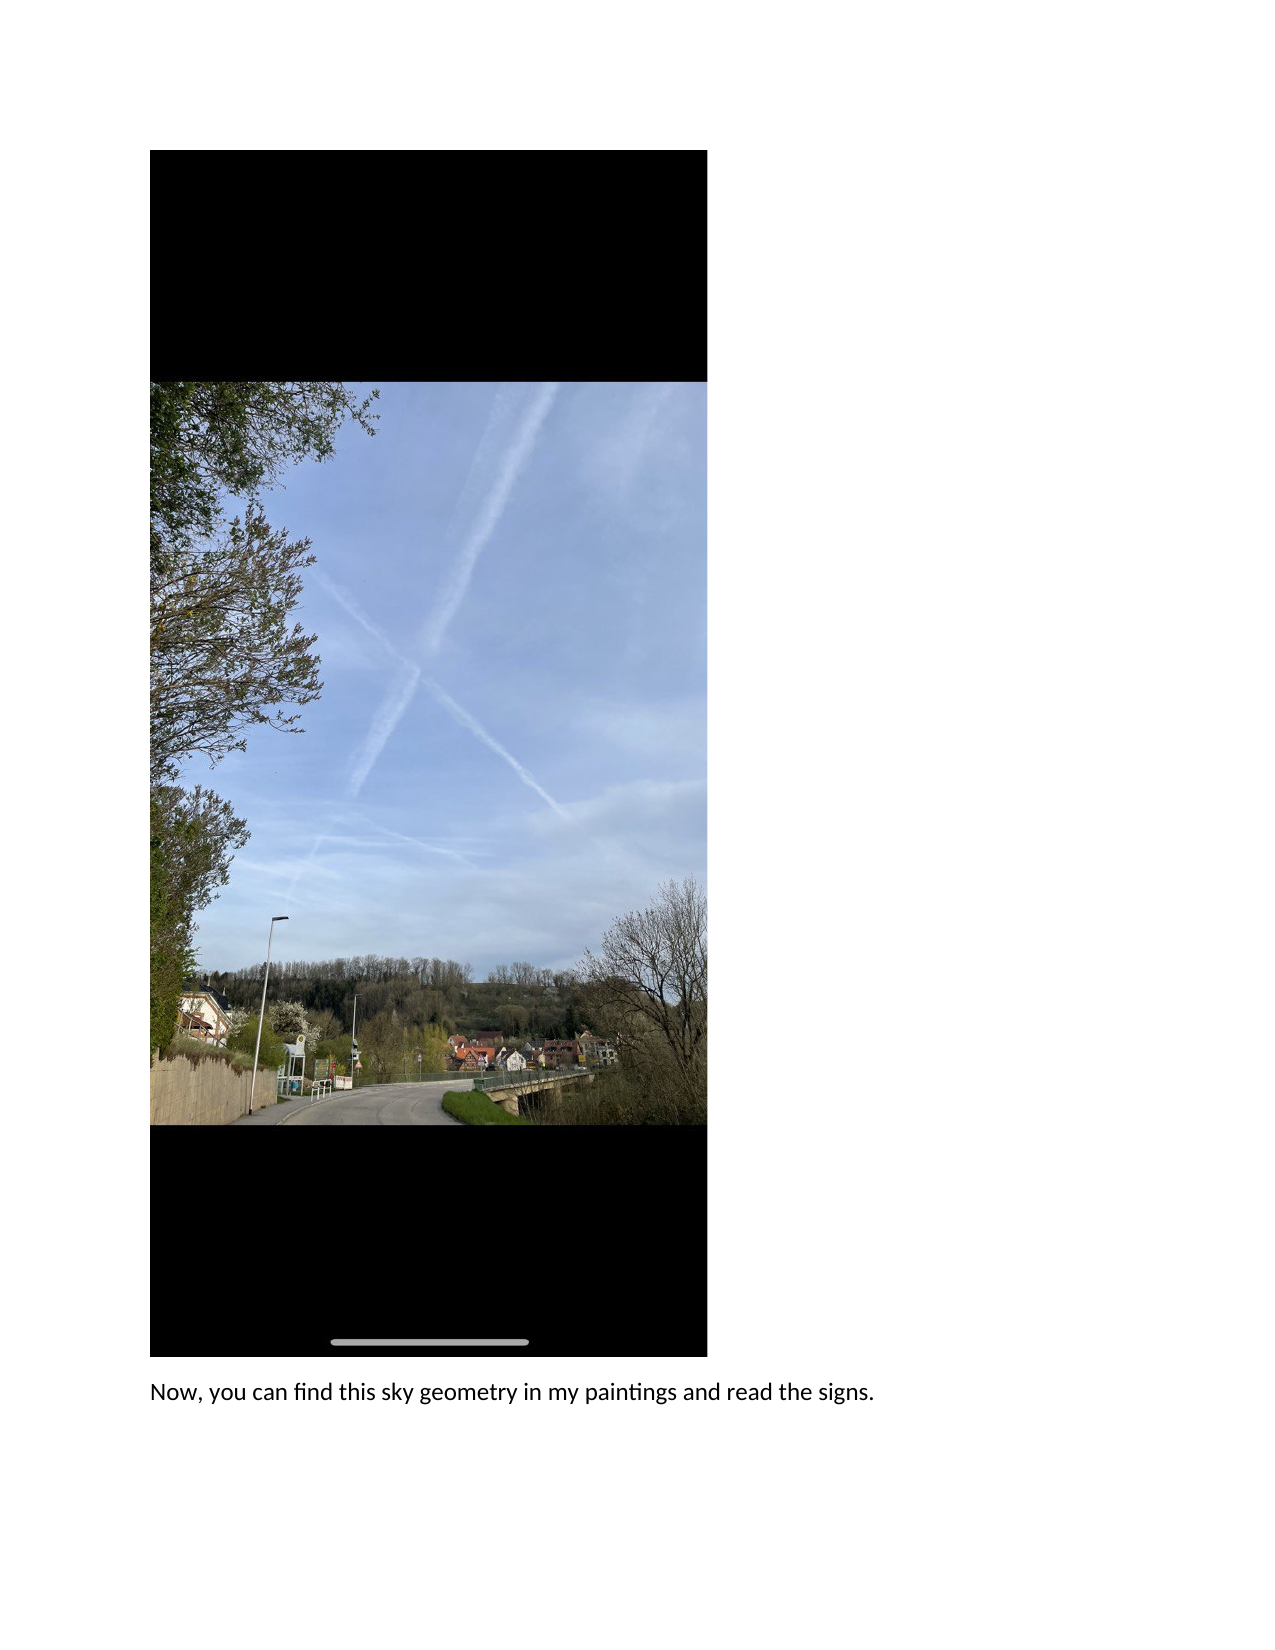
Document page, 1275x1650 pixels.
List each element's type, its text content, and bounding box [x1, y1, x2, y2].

text Now, you can find this sky geometry in my paintings and read the signs. [150, 1376, 1125, 1406]
picture [150, 150, 708, 1357]
